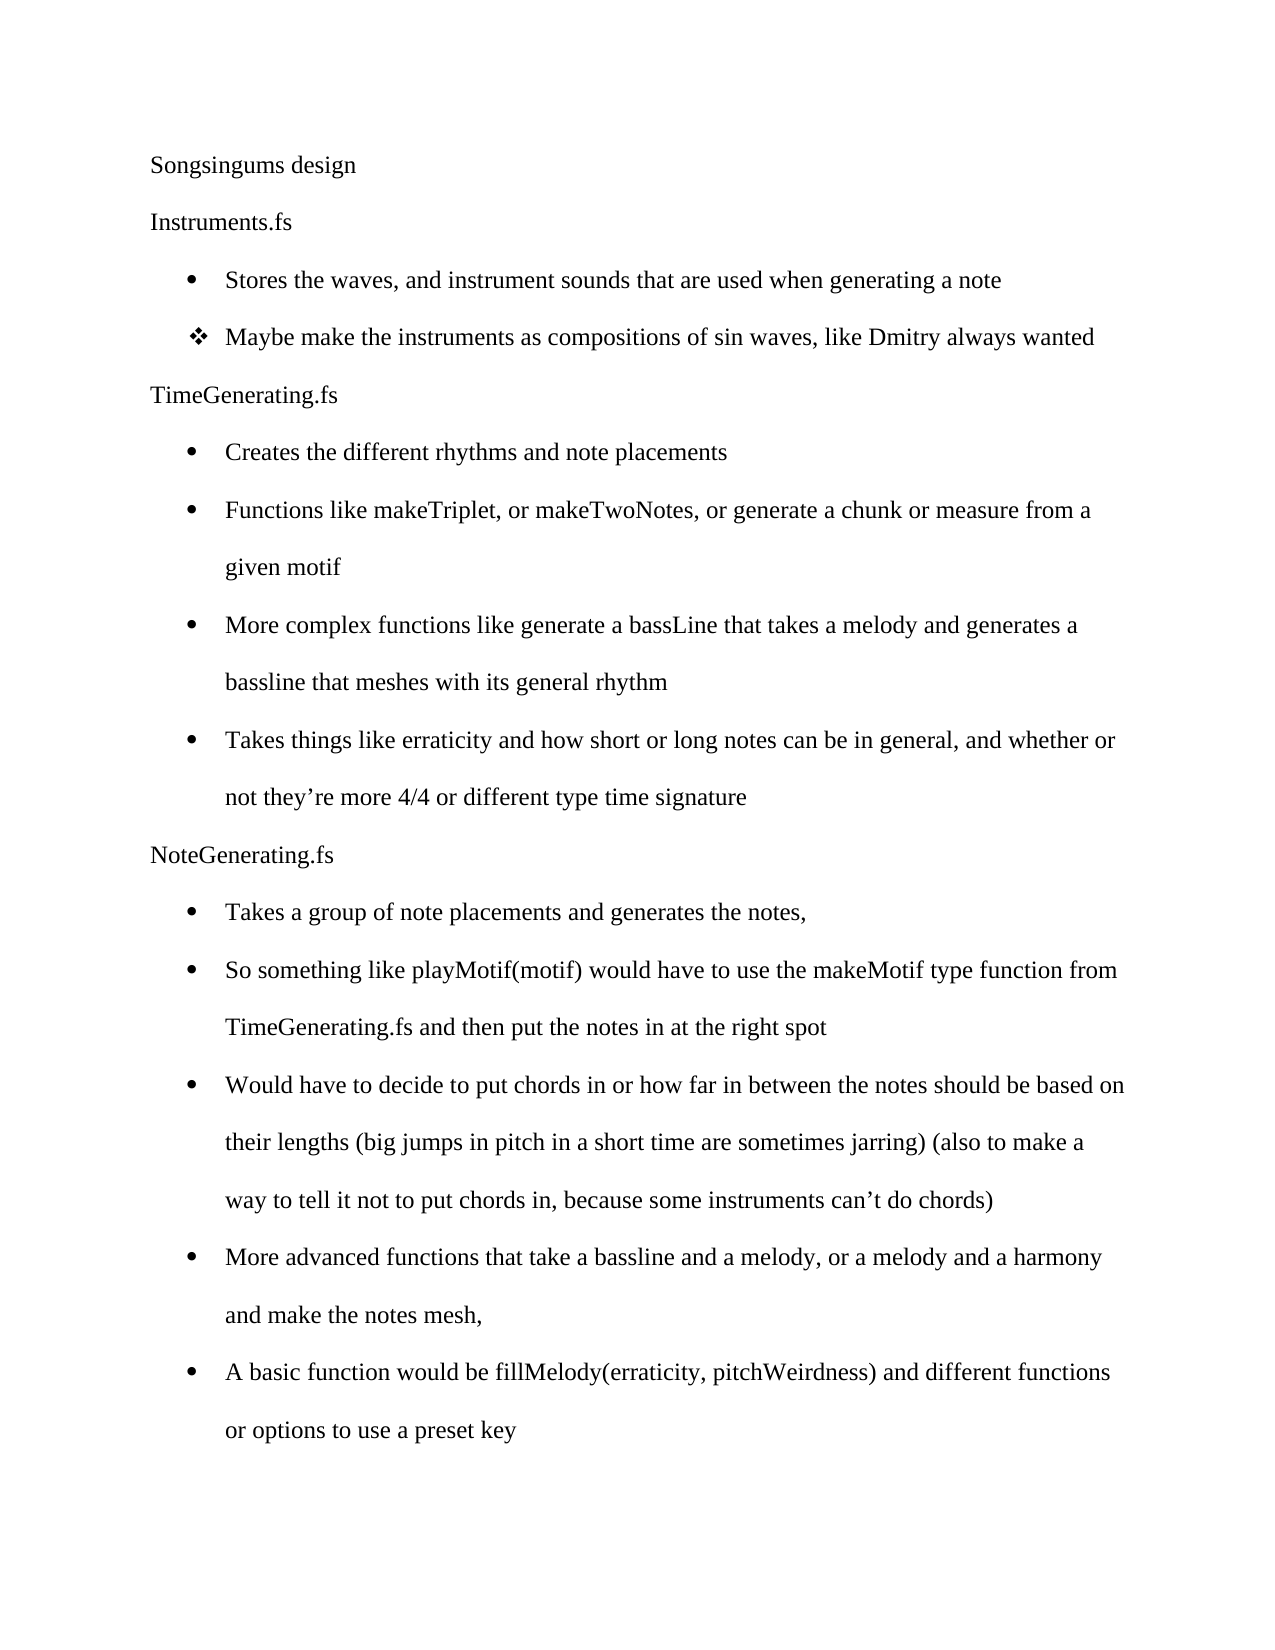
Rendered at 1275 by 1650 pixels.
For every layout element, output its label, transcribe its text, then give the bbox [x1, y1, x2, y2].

list Functions like makeTriplet, or makeTwoNotes, or generate a chunk or measure from a given motif [187, 495, 1125, 581]
text Songsingums design [150, 150, 1125, 179]
list More advanced functions that take a bassline and a melody, or a melody and a harmony and make the notes mesh, [187, 1242, 1125, 1329]
text TimeGenerating.fs [150, 380, 1125, 409]
list Maybe make the instruments as compositions of sin waves, like Dmitry always wanted [187, 322, 1125, 351]
text Instruments.fs [150, 207, 1125, 236]
list Stores the waves, and instrument sounds that are used when generating a note [187, 265, 1125, 294]
list Takes things like erraticity and how short or long notes can be in general, and whether or not they’re more 4/4 or different type time signature [187, 725, 1125, 811]
list More complex functions like generate a bassLine that takes a melody and generates a bassline that meshes with its general rhythm [187, 610, 1125, 696]
list Would have to decide to put chords in or how far in between the notes should be based on their lengths (big jumps in pitch in a short time are sometimes jarring) (also to make a way to tell it not to put chords in, because some instruments can’t do chords) [187, 1070, 1125, 1214]
list Creates the different rhythms and note placements [187, 437, 1125, 466]
text NoteGenerating.fs [150, 840, 1125, 869]
list A basic function would be fillMelody(erraticity, pitchWeirdness) and different functions or options to use a preset key [187, 1357, 1125, 1444]
list So something like playMotif(motif) would have to use the makeMotif type function from TimeGenerating.fs and then put the notes in at the right spot [187, 955, 1125, 1041]
list Takes a group of note placements and generates the notes, [187, 897, 1125, 926]
